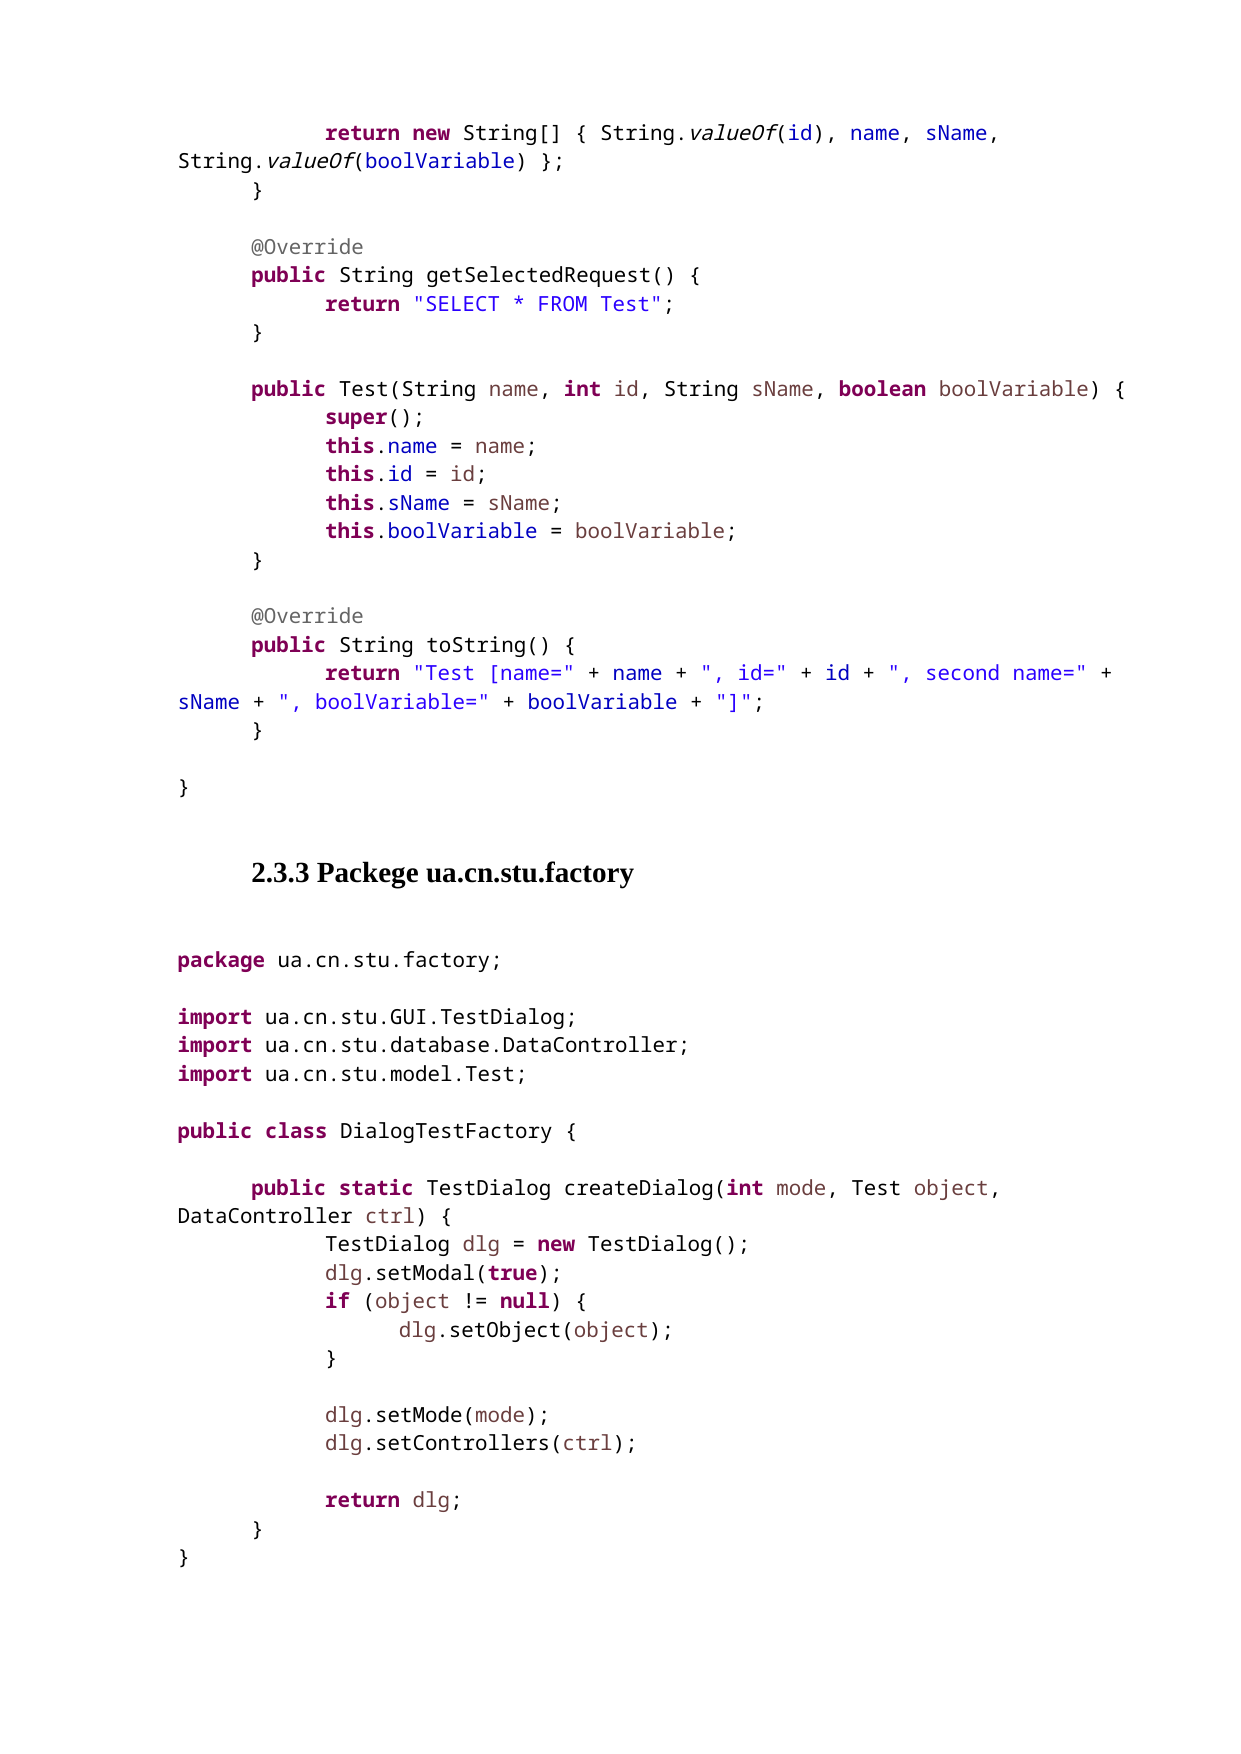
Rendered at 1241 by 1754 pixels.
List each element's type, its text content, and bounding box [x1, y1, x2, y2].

text public Test(String name, int id, String sName, boolean boolVariable) { [177, 374, 1152, 402]
text return dlg; [177, 1485, 1152, 1514]
text if (object != null) { [177, 1286, 1152, 1315]
text dlg.setModal(true); [177, 1258, 1152, 1286]
text return "Test [name=" + name + ", id=" + id + ", second name=" + sName + ", boolVariable=" + boolVariable + "]"; [177, 658, 1152, 715]
text @Override [177, 602, 1152, 630]
text super(); [177, 402, 1152, 431]
text return "SELECT * FROM Test"; [177, 289, 1152, 317]
text } [177, 715, 1152, 744]
text } [177, 1343, 1152, 1372]
text dlg.setMode(mode); [177, 1400, 1152, 1428]
text } [177, 1542, 1152, 1571]
text import ua.cn.stu.GUI.TestDialog; [177, 1002, 1152, 1030]
text } [177, 317, 1152, 346]
text dlg.setObject(object); [177, 1315, 1152, 1343]
text this.id = id; [177, 459, 1152, 488]
text public String toString() { [177, 630, 1152, 658]
text dlg.setControllers(ctrl); [177, 1428, 1152, 1457]
text this.sName = sName; [177, 488, 1152, 516]
text this.boolVariable = boolVariable; [177, 516, 1152, 545]
text public static TestDialog createDialog(int mode, Test object, DataController ctrl) { [177, 1173, 1152, 1229]
text import ua.cn.stu.model.Test; [177, 1059, 1152, 1087]
text @Override [177, 232, 1152, 260]
text return new String[] { String.valueOf(id), name, sName, String.valueOf(boolVariable) }; [177, 118, 1152, 175]
text } [177, 175, 1152, 203]
text public String getSelectedRequest() { [177, 260, 1152, 289]
text import ua.cn.stu.database.DataController; [177, 1030, 1152, 1059]
text this.name = name; [177, 431, 1152, 459]
text TestDialog dlg = new TestDialog(); [177, 1229, 1152, 1258]
text } [177, 545, 1152, 573]
text package ua.cn.stu.factory; [177, 945, 1152, 973]
text public class DialogTestFactory { [177, 1116, 1152, 1144]
text } [177, 1514, 1152, 1542]
text 2.3.3 Packege ua.cn.stu.factory [177, 855, 1152, 888]
text } [177, 772, 1152, 801]
